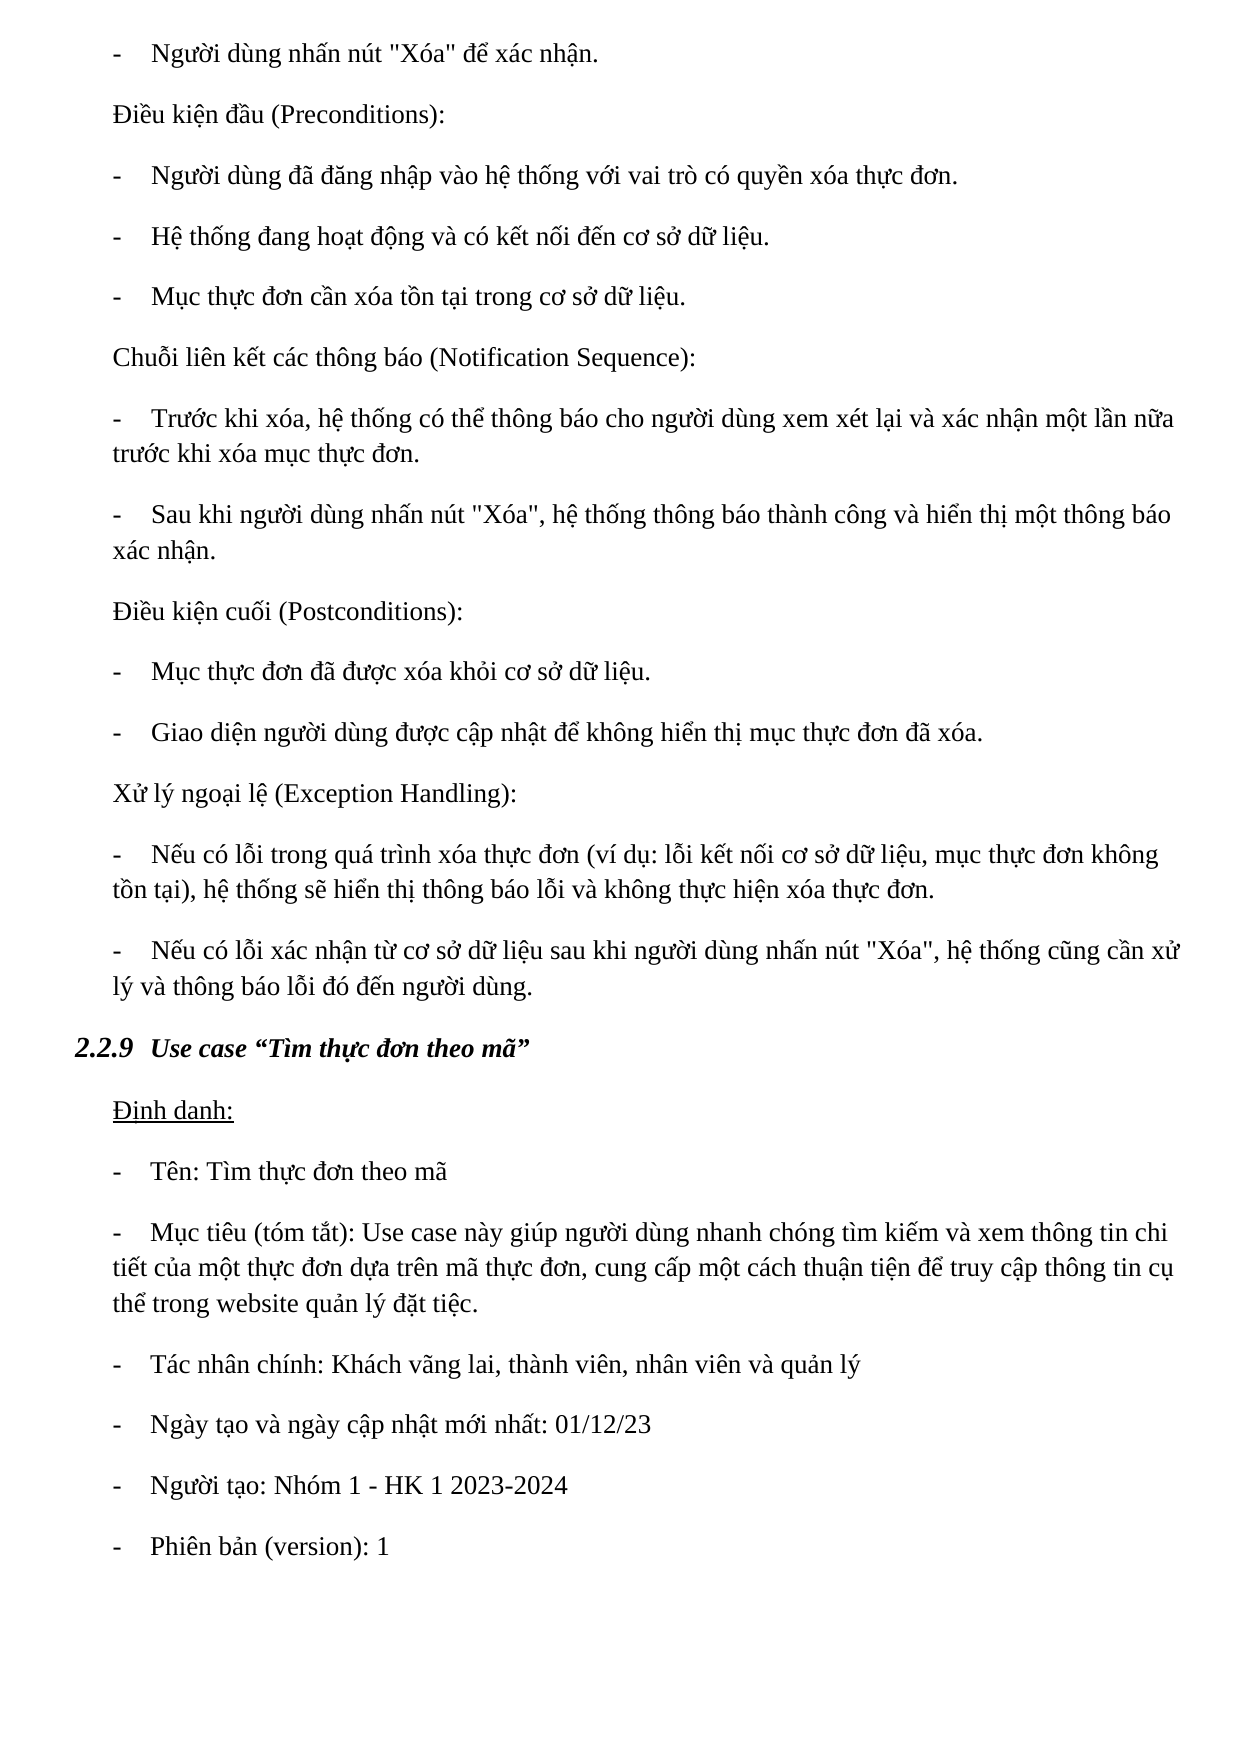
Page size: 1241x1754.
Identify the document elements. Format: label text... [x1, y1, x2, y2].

text - Trước khi xóa, hệ thống có thể thông báo cho người dùng xem xét lại và xác nhận một lần nữa trước khi xóa mục thực đơn. [112, 402, 1200, 469]
text - Người dùng nhấn nút "Xóa" để xác nhận. [112, 37, 1200, 69]
text - Tác nhân chính: Khách vãng lai, thành viên, nhân viên và quản lý [112, 1348, 1200, 1379]
text - Người tạo: Nhóm 1 - HK 1 2023-2024 [112, 1469, 1200, 1500]
text - Nếu có lỗi xác nhận từ cơ sở dữ liệu sau khi người dùng nhấn nút "Xóa", hệ thống cũng cần xử lý và thông báo lỗi đó đến người dùng. [112, 934, 1200, 1001]
text Chuỗi liên kết các thông báo (Notification Sequence): [75, 341, 1200, 372]
text - Hệ thống đang hoạt động và có kết nối đến cơ sở dữ liệu. [112, 220, 1200, 251]
text Định danh: [112, 1094, 1200, 1125]
text - Nếu có lỗi trong quá trình xóa thực đơn (ví dụ: lỗi kết nối cơ sở dữ liệu, mục thực đơn không tồn tại), hệ thống sẽ hiển thị thông báo lỗi và không thực hiện xóa thực đơn. [112, 838, 1200, 904]
text Xử lý ngoại lệ (Exception Handling): [75, 777, 1200, 808]
text - Ngày tạo và ngày cập nhật mới nhất: 01/12/23 [112, 1408, 1200, 1440]
text - Mục tiêu (tóm tắt): Use case này giúp người dùng nhanh chóng tìm kiếm và xem thông tin chi tiết của một thực đơn dựa trên mã thực đơn, cung cấp một cách thuận tiện để truy cập thông tin cụ thể trong website quản lý đặt tiệc. [112, 1216, 1200, 1318]
text Điều kiện đầu (Preconditions): [75, 98, 1200, 129]
text - Tên: Tìm thực đơn theo mã [112, 1155, 1200, 1186]
text - Giao diện người dùng được cập nhật để không hiển thị mục thực đơn đã xóa. [112, 716, 1200, 747]
text - Mục thực đơn cần xóa tồn tại trong cơ sở dữ liệu. [112, 280, 1200, 312]
text Điều kiện cuối (Postconditions): [75, 595, 1200, 626]
text - Mục thực đơn đã được xóa khỏi cơ sở dữ liệu. [112, 656, 1200, 687]
text - Sau khi người dùng nhấn nút "Xóa", hệ thống thông báo thành công và hiển thị một thông báo xác nhận. [112, 498, 1200, 565]
text - Người dùng đã đăng nhập vào hệ thống với vai trò có quyền xóa thực đơn. [112, 159, 1200, 190]
subtitle Use case “Tìm thực đơn theo mã” [75, 1031, 1200, 1064]
text - Phiên bản (version): 1 [112, 1530, 1200, 1561]
